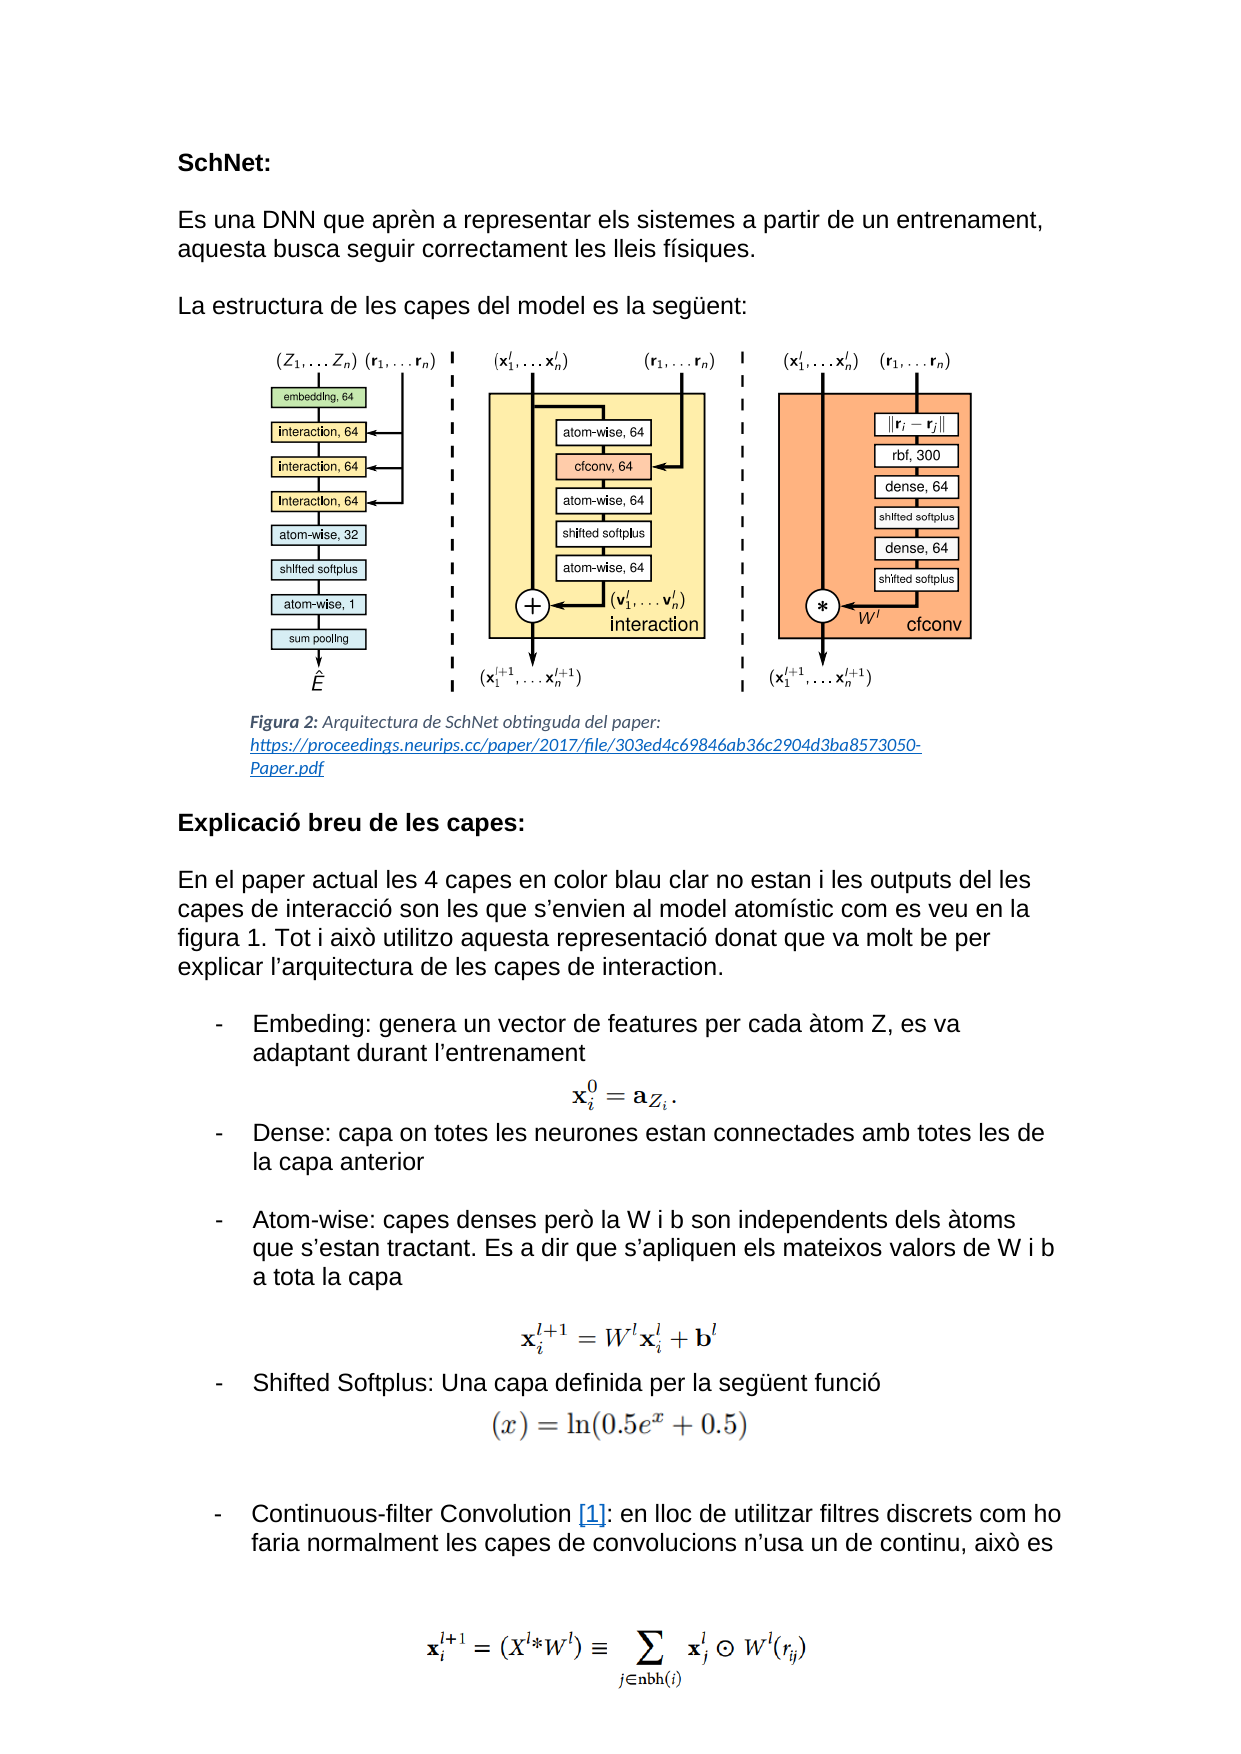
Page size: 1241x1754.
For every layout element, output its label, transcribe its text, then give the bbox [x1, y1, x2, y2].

text Es una DNN que aprèn a representar els sistemes a partir de un entrenament, aquesta busca seguir correctament les lleis físiques. [177, 205, 1063, 263]
picture [548, 1071, 693, 1119]
list Atom-wise: capes denses però la W i b son independents dels àtoms que s’estan tractant. Es a dir que s’apliquen els mateixos valors de W i b a tota la capa [215, 1205, 1063, 1291]
text La estructura de les capes del model es la següent: [177, 291, 1063, 320]
picture [502, 1302, 739, 1368]
picture [492, 1409, 748, 1442]
list Shifted Softplus: Una capa definida per la següent funció [215, 1291, 1063, 1397]
list Embeding: genera un vector de features per cada àtom Z, es va adaptant durant l’entrenament [215, 1009, 1063, 1066]
text En el paper actual les 4 capes en color blau clar no estan i les outputs del les capes de interacció son les que s’envien al model atomístic com es veu en la figura 1. Tot i això utilitzo aquesta representació donat que va molt be per explicar l’arquitectura de les capes de interaction. [177, 865, 1063, 980]
list Dense: capa on totes les neurones estan connectades amb totes les de la capa anterior [215, 1066, 1063, 1176]
picture [249, 333, 991, 701]
text Explicació breu de les capes: [177, 808, 1063, 836]
picture [413, 1616, 827, 1695]
text SchNet: [177, 148, 1063, 176]
